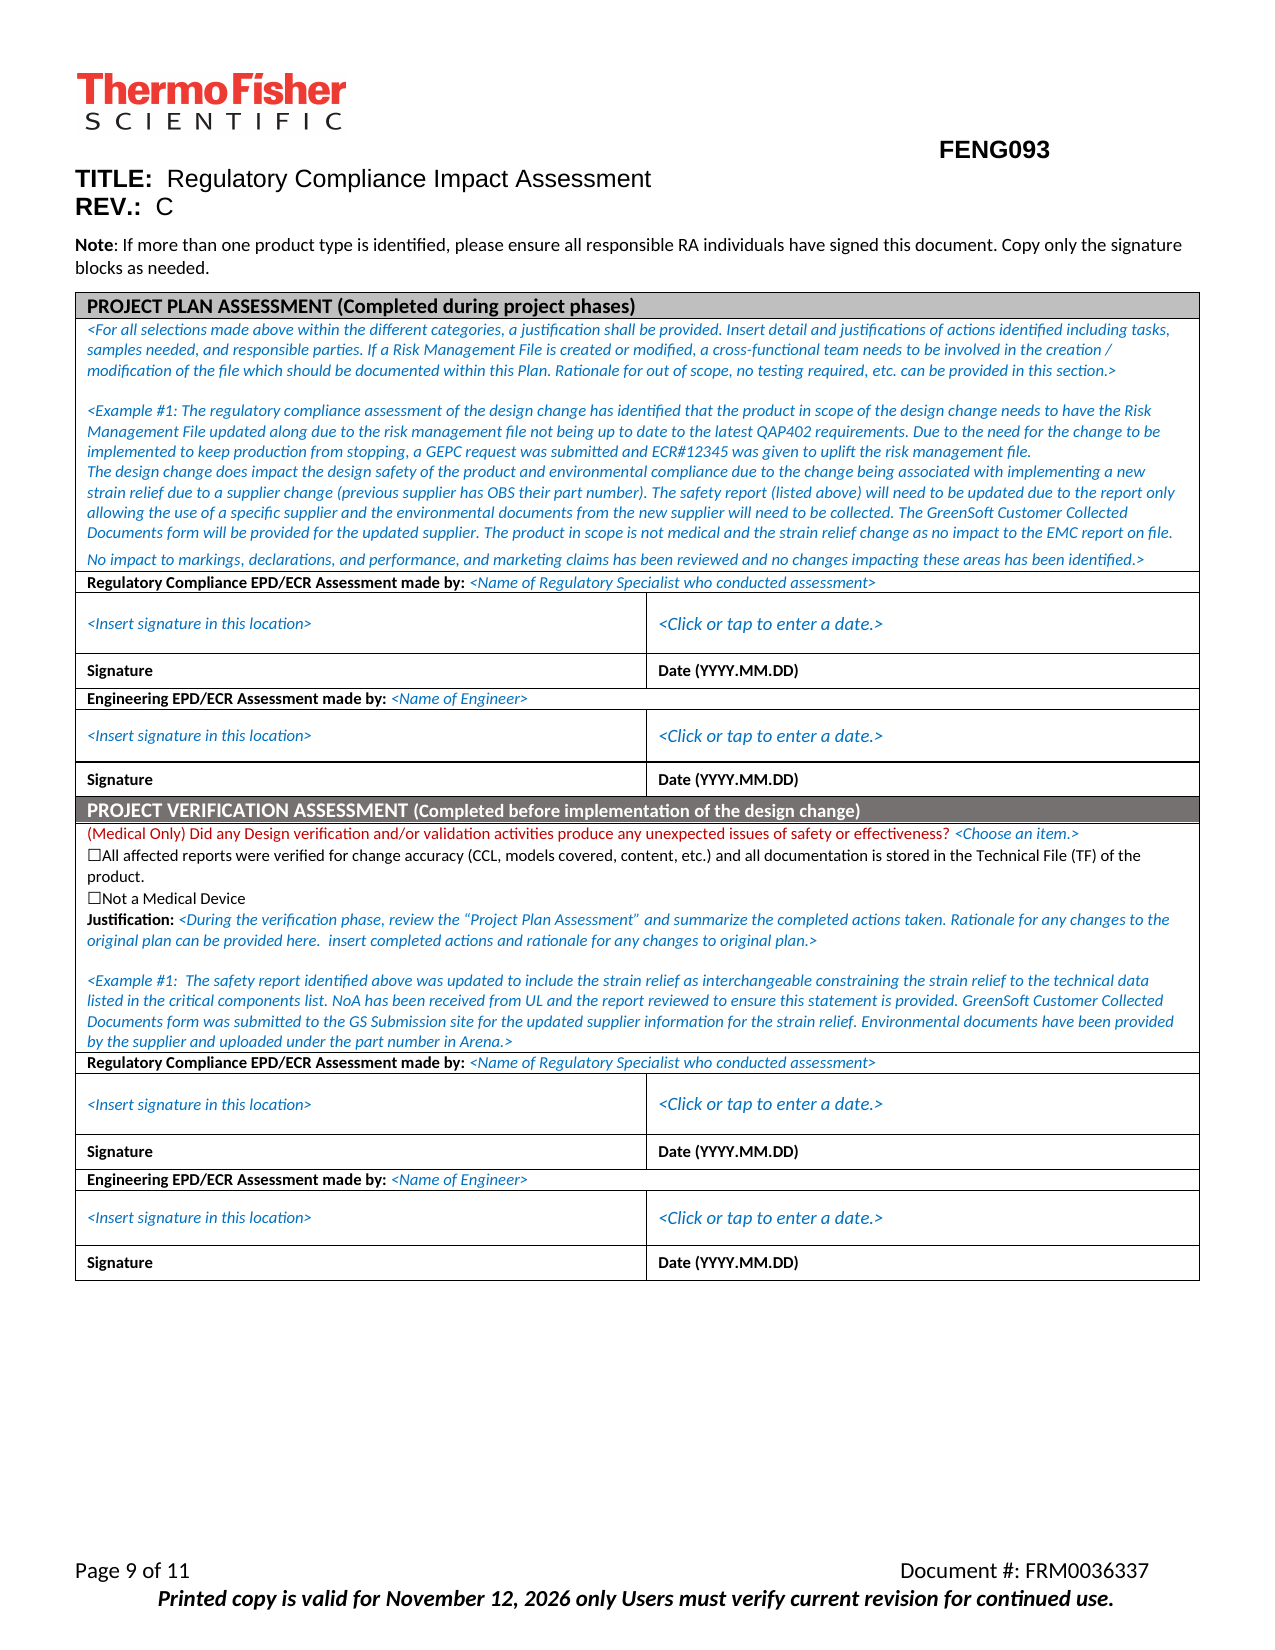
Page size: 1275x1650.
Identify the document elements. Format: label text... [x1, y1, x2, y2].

table_cell Engineering EPD/ECR Assessment made by: <Name of Engineer> [76, 689, 1199, 709]
table_cell Date (YYYY.MM.DD) [647, 654, 1199, 688]
table_cell Signature [76, 1135, 646, 1168]
table_cell <Insert signature in this location> [76, 1191, 646, 1245]
table_cell Signature [76, 1246, 646, 1279]
table_cell Signature [76, 763, 646, 796]
picture [75, 73, 346, 135]
table_cell <Insert signature in this location> [76, 710, 646, 761]
table_cell Date (YYYY.MM.DD) [647, 1246, 1199, 1279]
table_cell Signature [76, 654, 646, 688]
table_cell Regulatory Compliance EPD/ECR Assessment made by: <Name of Regulatory Specialist who conducted assessment> [76, 572, 1199, 592]
text Note: If more than one product type is identified, please ensure all responsible RA individuals have signed this document. Copy only the signature blocks as needed. [75, 233, 1200, 279]
table_cell <For all selections made above within the different categories, a justification shall be provided. Insert detail and justifications of actions identified including tasks, samples needed, and responsible parties. If a Risk Management File is created or modified, a cross-functional team needs to be involved in the creation / modification of the file which should be documented within this Plan. Rationale for out of scope, no testing required, etc. can be provided in this section.> <Example #1: The regulatory compliance assessment of the design change has identified that the product in scope of the design change needs to have the Risk Management File updated along due to the risk management file not being up to date to the latest QAP402 requirements. Due to the need for the change to be implemented to keep production from stopping, a GEPC request was submitted and ECR#12345 was given to uplift the risk management file. The design change does impact the design safety of the product and environmental compliance due to the change being associated with implementing a new strain relief due to a supplier change (previous supplier has OBS their part number). The safety report (listed above) will need to be updated due to the report only allowing the use of a specific supplier and the environmental documents from the new supplier will need to be collected. The GreenSoft Customer Collected Documents form will be provided for the updated supplier. The product in scope is not medical and the strain relief change as no impact to the EMC report on file. No impact to markings, declarations, and performance, and marketing claims has been reviewed and no changes impacting these areas has been identified.> [76, 319, 1199, 571]
table_cell PROJECT VERIFICATION ASSESSMENT (Completed before implementation of the design change) [76, 797, 1199, 822]
table_cell Regulatory Compliance EPD/ECR Assessment made by: <Name of Regulatory Specialist who conducted assessment> [76, 1053, 1199, 1073]
table_cell Engineering EPD/ECR Assessment made by: <Name of Engineer> [76, 1170, 1199, 1190]
table_header PROJECT PLAN ASSESSMENT (Completed during project phases) [76, 293, 1199, 318]
table_cell Date (YYYY.MM.DD) [647, 763, 1199, 796]
table_cell <Insert signature in this location> [76, 1074, 646, 1134]
table_cell (Medical Only) Did any Design verification and/or validation activities produce any unexpected issues of safety or effectiveness? ☐All affected reports were verified for change accuracy (CCL, models covered, content, etc.) and all documentation is stored in the Technical File (TF) of the product. ☐Not a Medical Device Justification: <During the verification phase, review the “Project Plan Assessment” and summarize the completed actions taken. Rationale for any changes to the original plan can be provided here. insert completed actions and rationale for any changes to original plan.> <Example #1: The safety report identified above was updated to include the strain relief as interchangeable constraining the strain relief to the technical data listed in the critical components list. NoA has been received from UL and the report reviewed to ensure this statement is provided. GreenSoft Customer Collected Documents form was submitted to the GS Submission site for the updated supplier information for the strain relief. Environmental documents have been provided by the supplier and uploaded under the part number in Arena.> [76, 824, 1199, 1052]
table_cell <Insert signature in this location> [76, 593, 646, 653]
table_cell Date (YYYY.MM.DD) [647, 1135, 1199, 1168]
